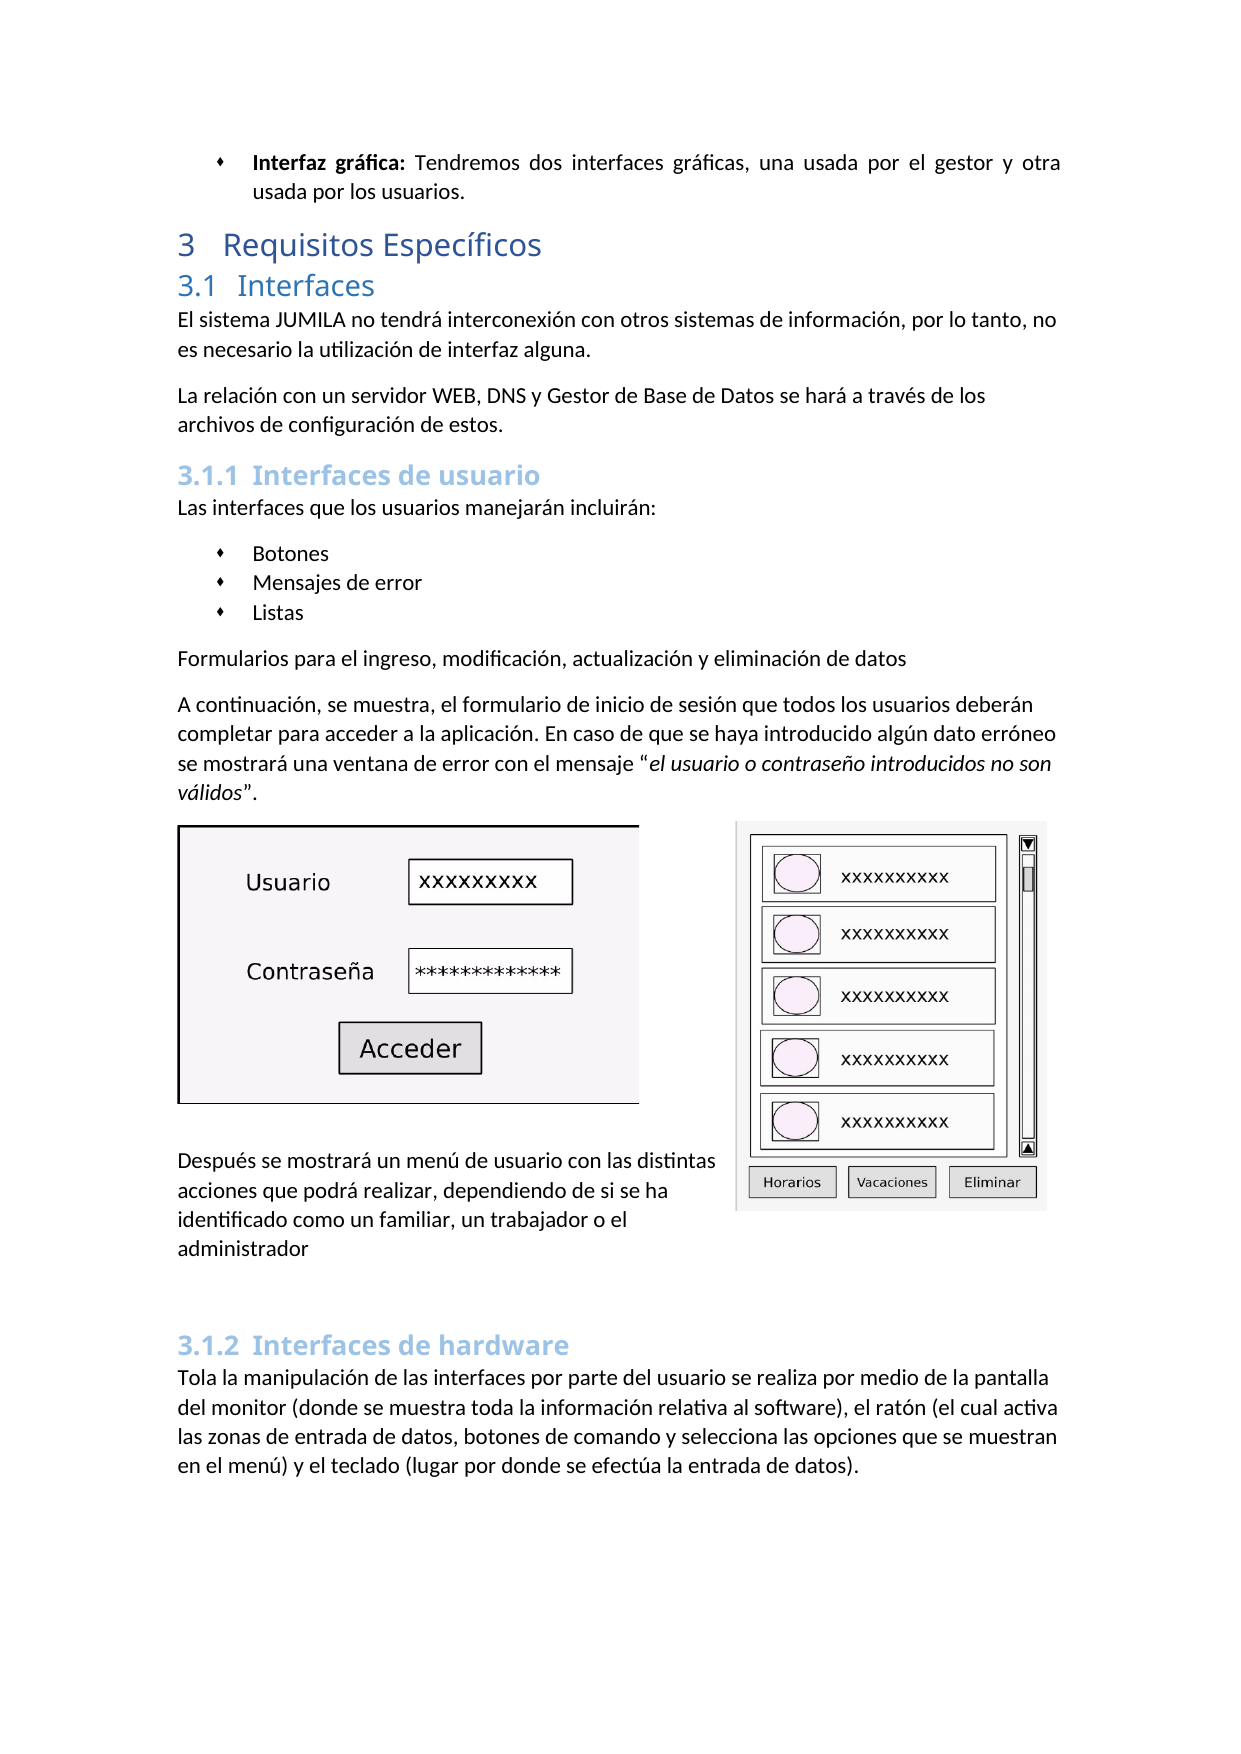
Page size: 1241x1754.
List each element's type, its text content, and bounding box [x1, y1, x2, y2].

list Botones [215, 539, 1063, 567]
subtitle Interfaces de hardware [177, 1327, 1063, 1363]
picture [177, 825, 640, 1104]
list Listas [215, 598, 1063, 626]
subtitle Requisitos Específicos [177, 223, 1063, 266]
list Mensajes de error [215, 568, 1063, 596]
text A continuación, se muestra, el formulario de inicio de sesión que todos los usuarios deberán completar para acceder a la aplicación. En caso de que se haya introducido algún dato erróneo se mostrará una ventana de error con el mensaje “el usuario o contraseño introducidos no son válidos”. [177, 690, 1063, 806]
text Formularios para el ingreso, modificación, actualización y eliminación de datos [177, 644, 1063, 672]
text Las interfaces que los usuarios manejarán incluirán: [177, 493, 1063, 521]
subtitle Interfaces de usuario [177, 456, 1063, 493]
text La relación con un servidor WEB, DNS y Gestor de Base de Datos se hará a través de los archivos de configuración de estos. [177, 381, 1063, 438]
picture [734, 821, 1047, 1209]
text El sistema JUMILA no tendrá interconexión con otros sistemas de información, por lo tanto, no es necesario la utilización de interfaz alguna. [177, 305, 1063, 363]
text Tola la manipulación de las interfaces por parte del usuario se realiza por medio de la pantalla del monitor (donde se muestra toda la información relativa al software), el ratón (el cual activa las zonas de entrada de datos, botones de comando y selecciona las opciones que se muestran en el menú) y el teclado (lugar por donde se efectúa la entrada de datos). [177, 1363, 1063, 1479]
list Interfaz gráfica: Tendremos dos interfaces gráficas, una usada por el gestor y otra usada por los usuarios. [215, 148, 1063, 205]
text Después se mostrará un menú de usuario con las distintas acciones que podrá realizar, dependiendo de si se ha identificado como un familiar, un trabajador o el administrador [177, 1146, 1063, 1262]
subtitle Interfaces [177, 266, 1063, 305]
